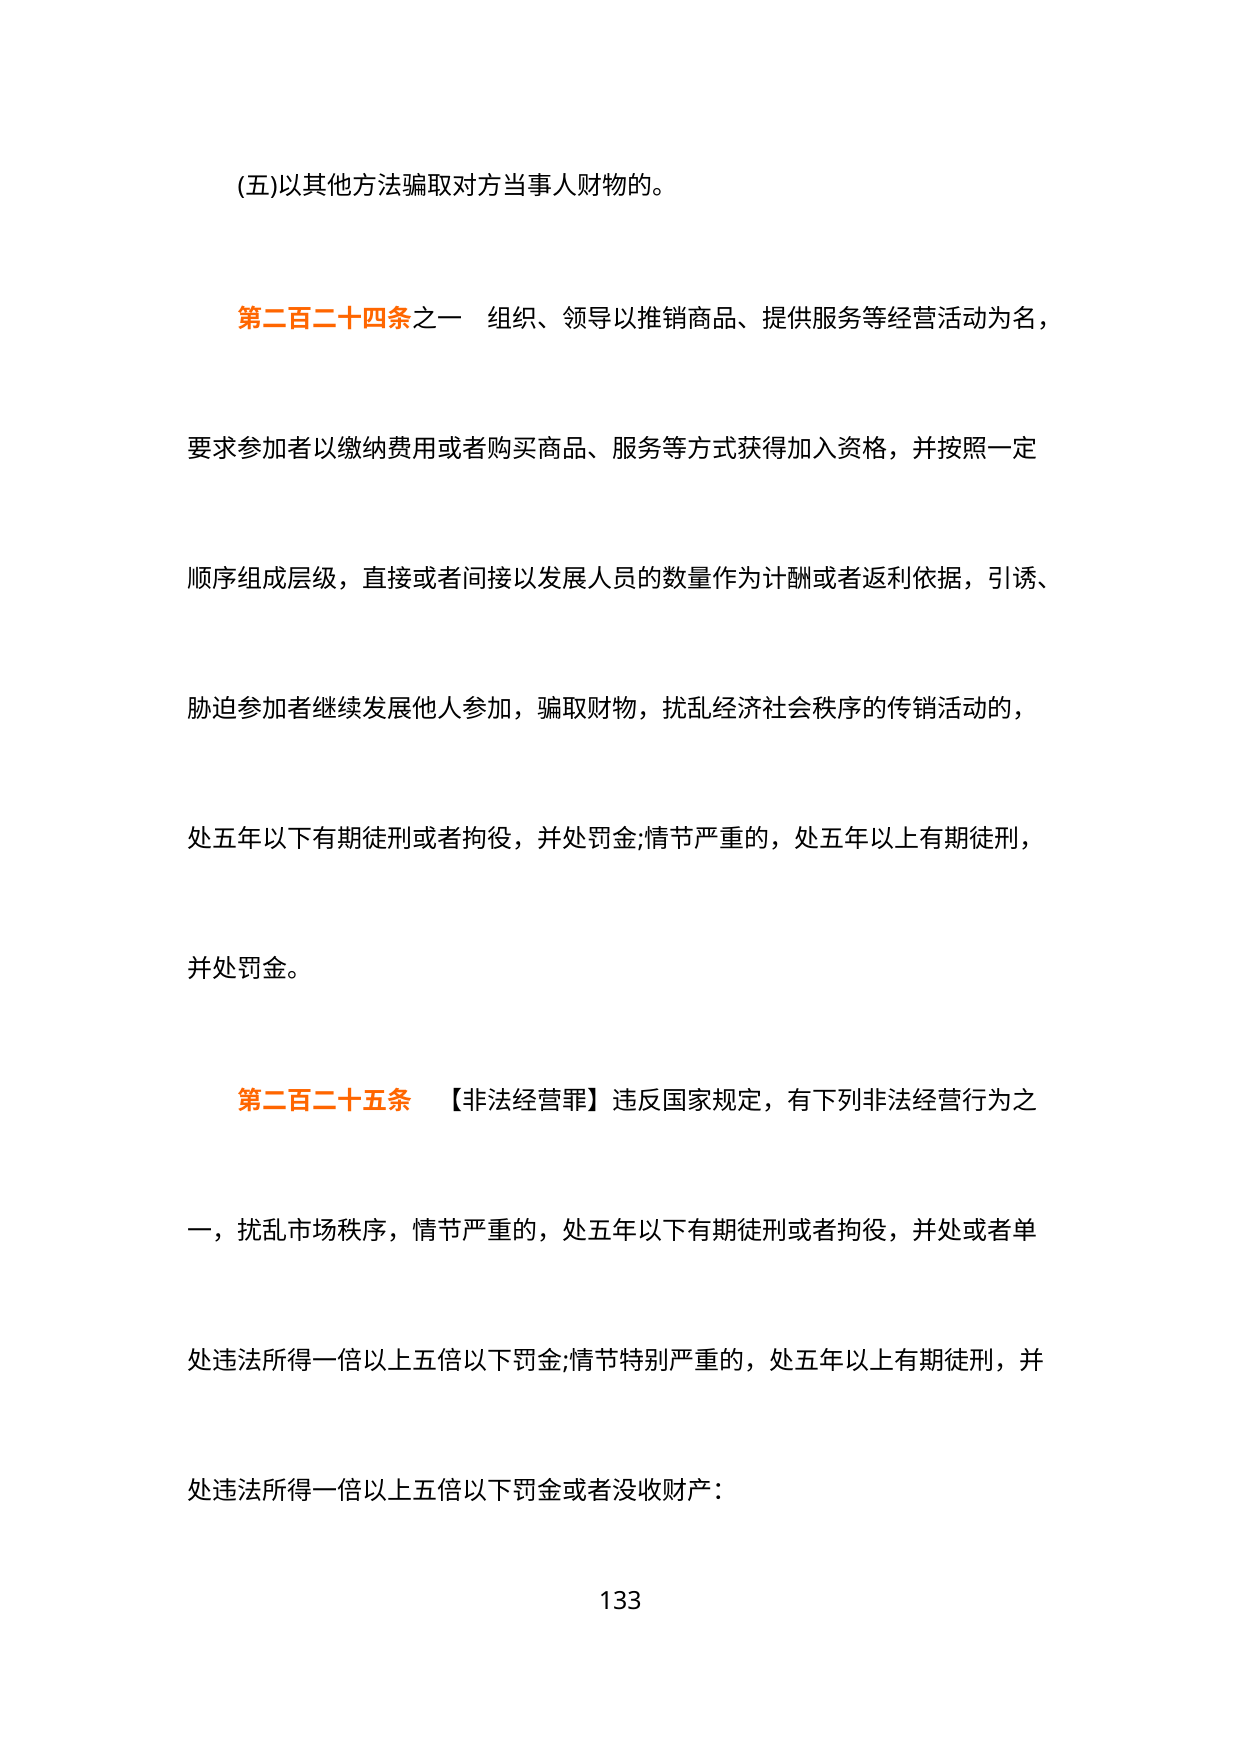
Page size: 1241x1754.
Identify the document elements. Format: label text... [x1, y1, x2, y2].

text 第二百二十四条之一 组织、领导以推销商品、提供服务等经营活动为名，要求参加者以缴纳费用或者购买商品、服务等方式获得加入资格，并按照一定顺序组成层级，直接或者间接以发展人员的数量作为计酬或者返利依据，引诱、胁迫参加者继续发展他人参加，骗取财物，扰乱经济社会秩序的传销活动的，处五年以下有期徒刑或者拘役，并处罚金;情节严重的，处五年以上有期徒刑，并处罚金。 [187, 284, 1053, 999]
text (五)以其他方法骗取对方当事人财物的。 [187, 151, 1053, 216]
text 第二百二十五条 【非法经营罪】违反国家规定，有下列非法经营行为之一，扰乱市场秩序，情节严重的，处五年以下有期徒刑或者拘役，并处或者单处违法所得一倍以上五倍以下罚金;情节特别严重的，处五年以上有期徒刑，并处违法所得一倍以上五倍以下罚金或者没收财产： [187, 1066, 1053, 1521]
